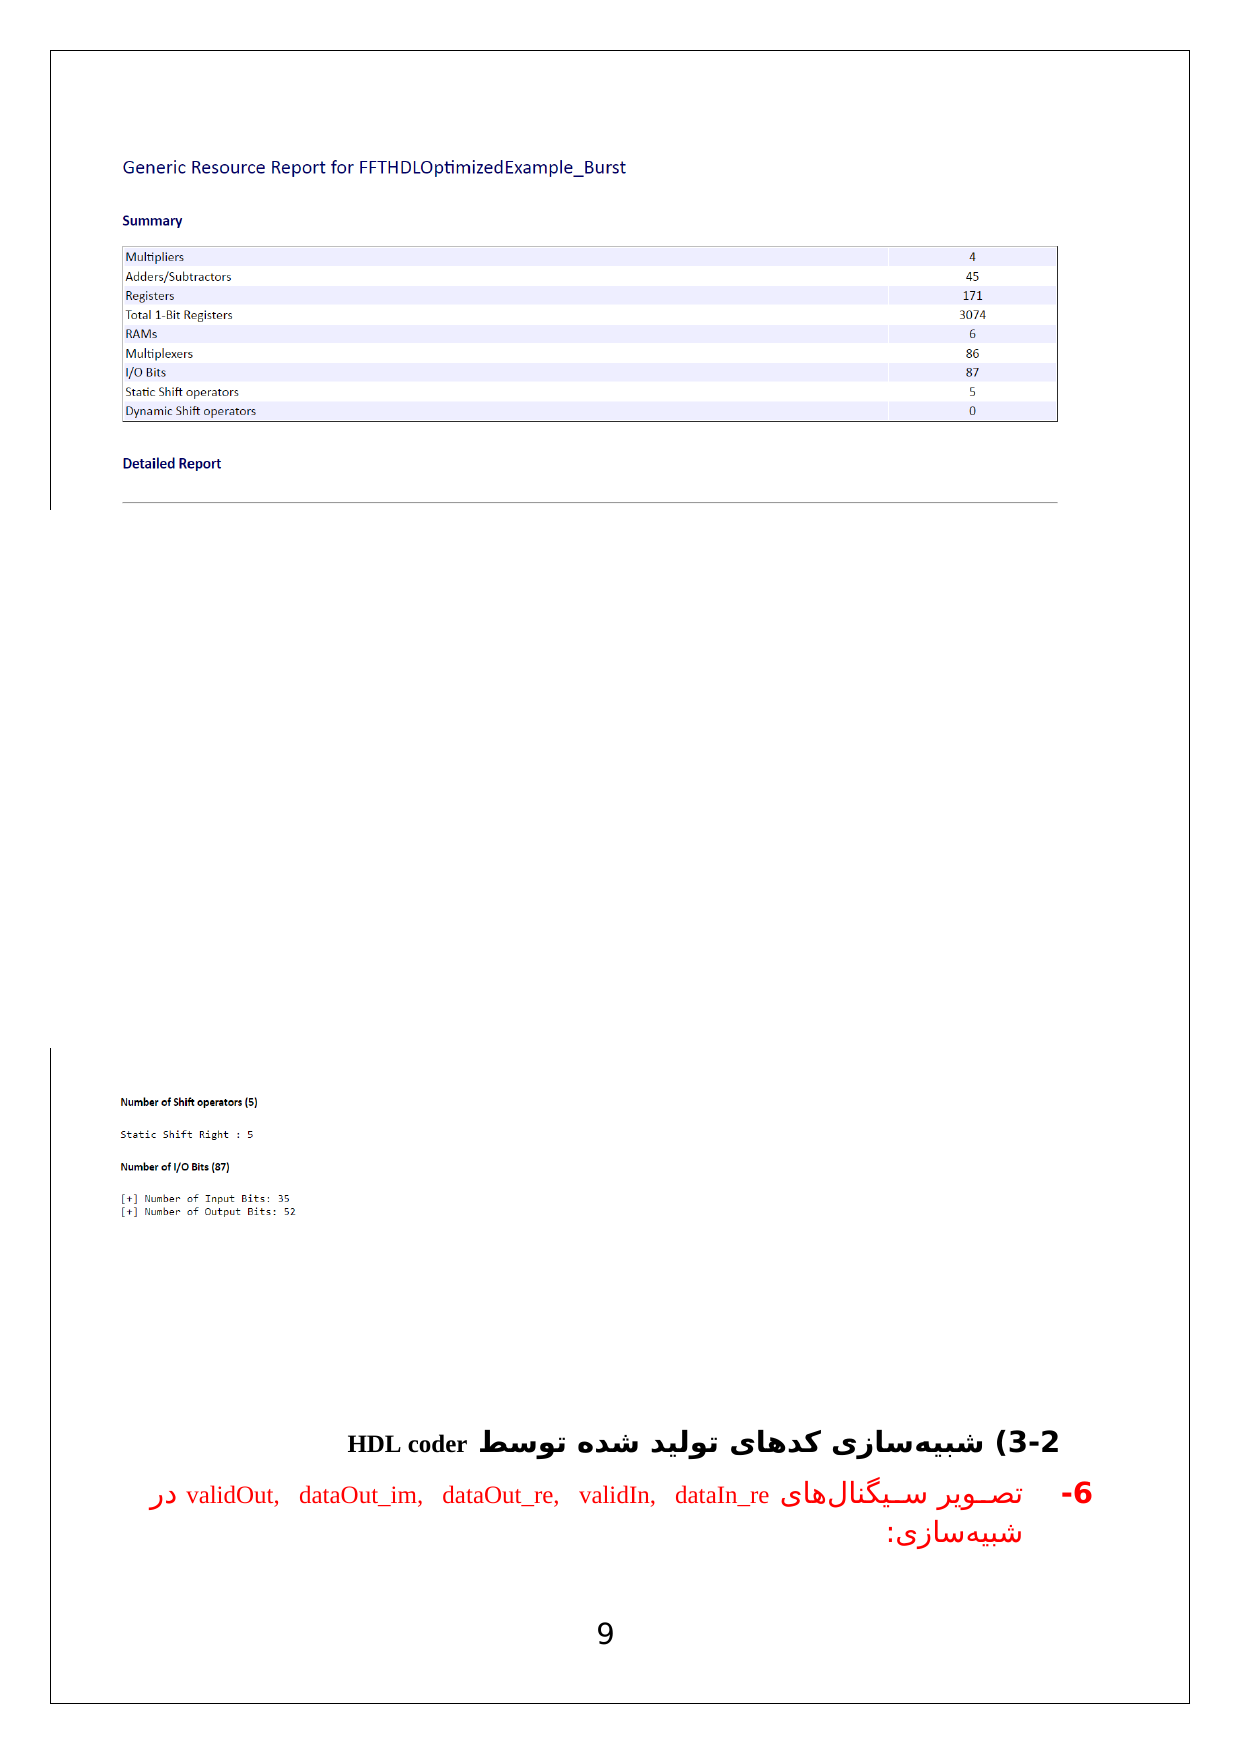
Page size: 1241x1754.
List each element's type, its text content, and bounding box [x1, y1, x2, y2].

list تصویر سیگنال‌های validOut, dataOut_im, dataOut_re, validIn, dataIn_re در شبیه‌سازی: [150, 1477, 1061, 1550]
picture [0, 150, 1061, 1048]
text 3-2) شبیه‌سازی کدهای تولید شده توسط HDL coder [150, 1425, 1090, 1459]
picture [120, 1087, 1061, 1227]
